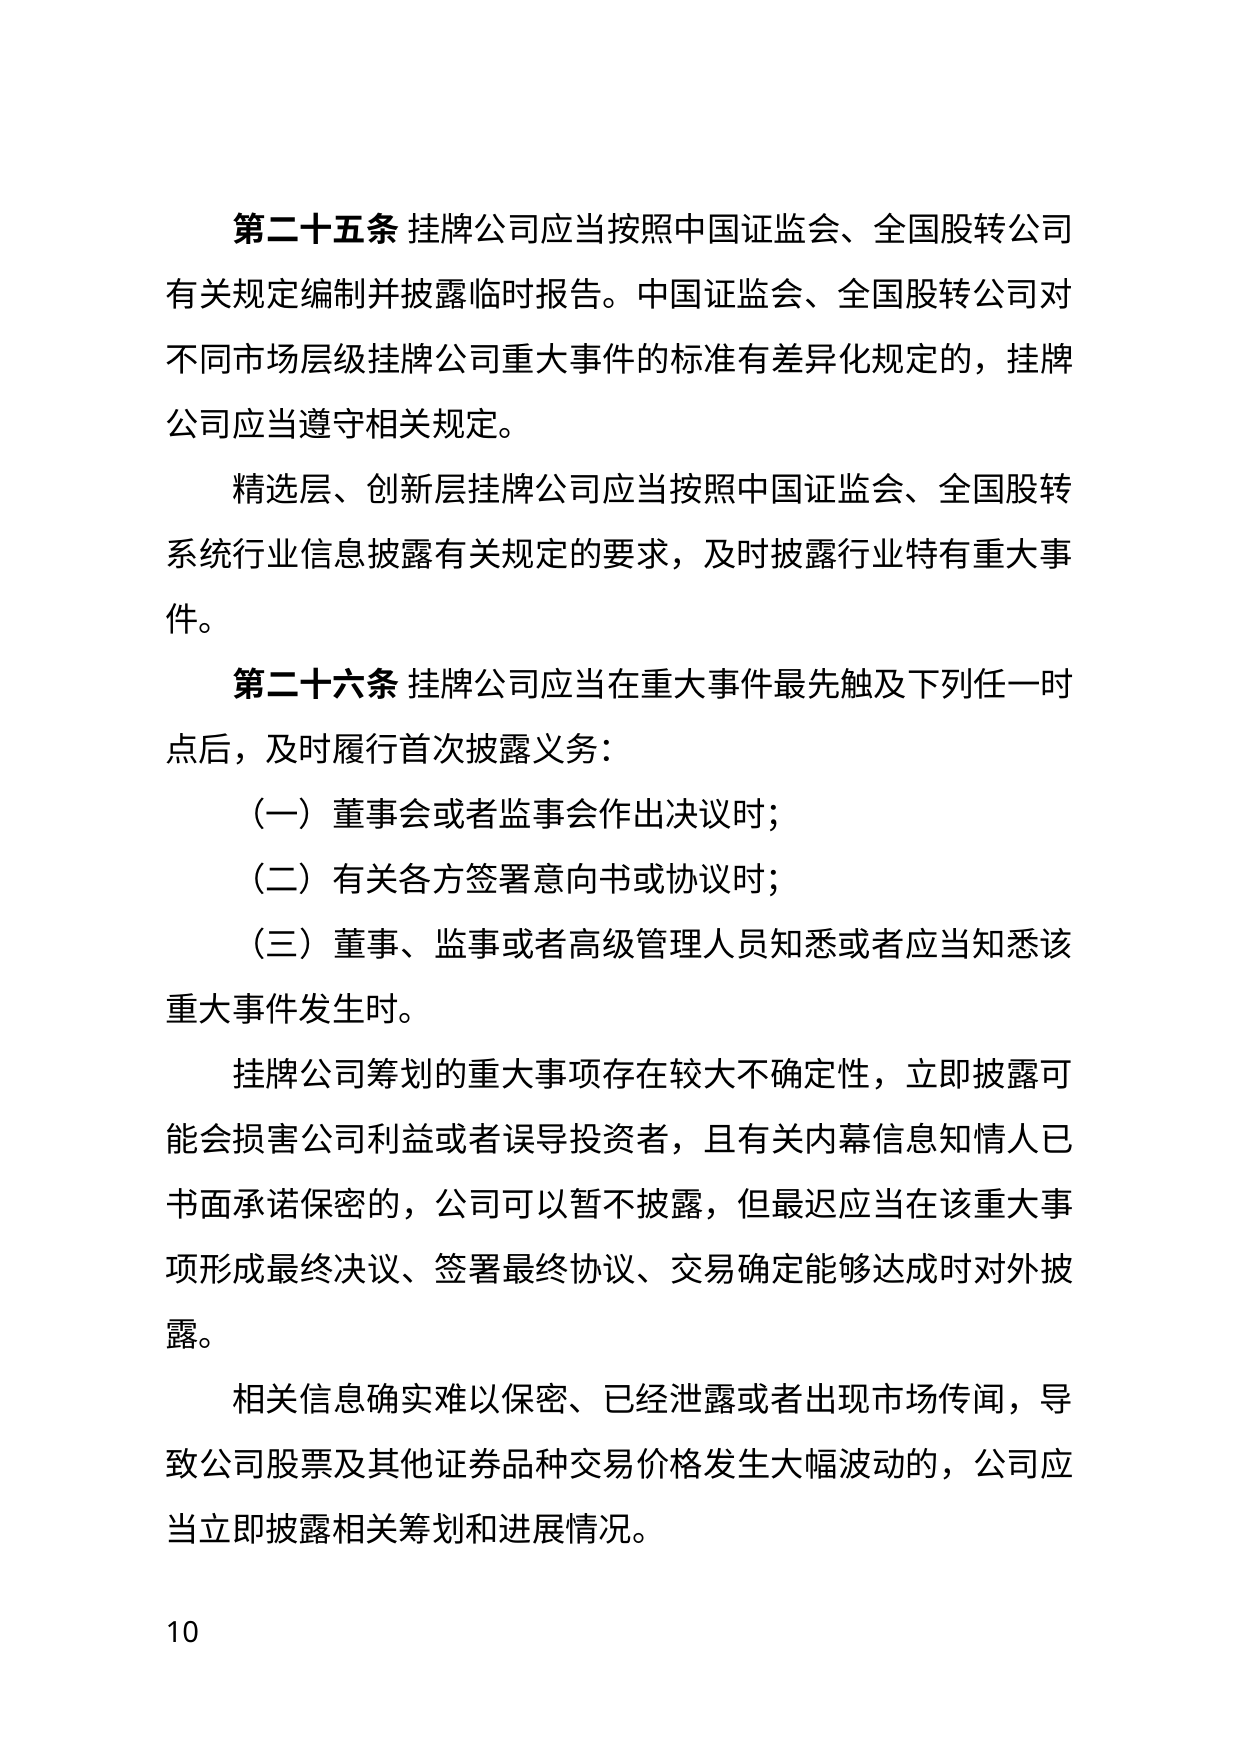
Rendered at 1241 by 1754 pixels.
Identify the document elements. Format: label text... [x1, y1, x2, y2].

text 挂牌公司筹划的重大事项存在较大不确定性，立即披露可能会损害公司利益或者误导投资者，且有关内幕信息知情人已书面承诺保密的，公司可以暂不披露，但最迟应当在该重大事项形成最终决议、签署最终协议、交易确定能够达成时对外披露。 [165, 1039, 1075, 1364]
text （二）有关各方签署意向书或协议时； [165, 844, 1075, 909]
text 第二十五条 挂牌公司应当按照中国证监会、全国股转公司有关规定编制并披露临时报告。中国证监会、全国股转公司对不同市场层级挂牌公司重大事件的标准有差异化规定的，挂牌公司应当遵守相关规定。 [165, 194, 1075, 454]
text 精选层、创新层挂牌公司应当按照中国证监会、全国股转系统行业信息披露有关规定的要求，及时披露行业特有重大事件。 [165, 454, 1075, 649]
text （一）董事会或者监事会作出决议时； [165, 779, 1075, 844]
text 第二十六条 挂牌公司应当在重大事件最先触及下列任一时点后，及时履行首次披露义务： [165, 649, 1075, 779]
text （三）董事、监事或者高级管理人员知悉或者应当知悉该重大事件发生时。 [165, 909, 1075, 1039]
text 相关信息确实难以保密、已经泄露或者出现市场传闻，导致公司股票及其他证券品种交易价格发生大幅波动的，公司应当立即披露相关筹划和进展情况。 [165, 1364, 1075, 1559]
